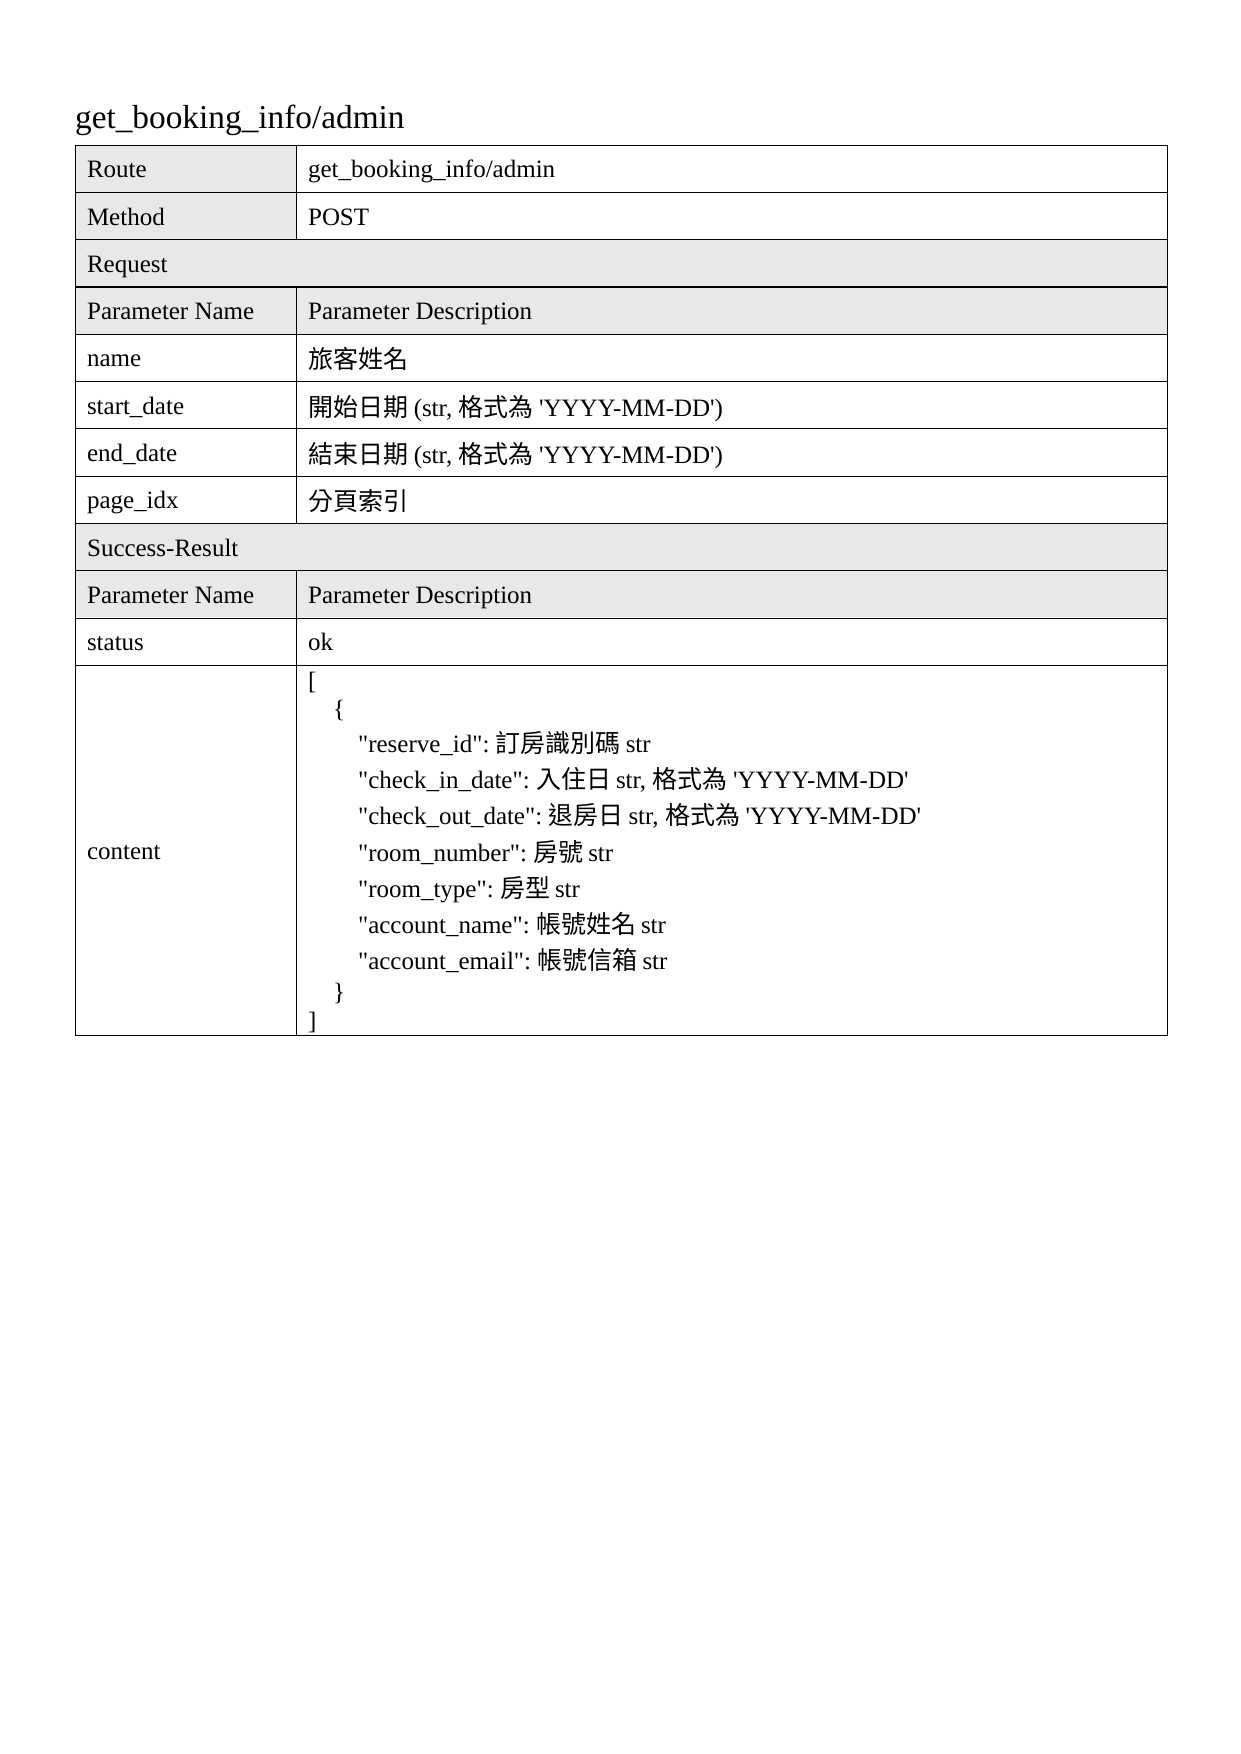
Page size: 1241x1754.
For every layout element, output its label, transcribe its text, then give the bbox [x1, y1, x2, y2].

table_cell start_date [76, 382, 296, 428]
table_cell 旅客姓名 [297, 335, 1167, 381]
table_cell Success-Result [76, 524, 1167, 570]
table_cell status [76, 619, 296, 665]
subtitle get_booking_info/admin [75, 98, 1165, 136]
table_header get_booking_info/admin [297, 146, 1167, 192]
table_cell content [76, 666, 296, 1034]
table_cell page_idx [76, 477, 296, 523]
table_cell ok [297, 619, 1167, 665]
table_cell 開始日期 (str, 格式為 'YYYY-MM-DD') [297, 382, 1167, 428]
table_cell Parameter Name [76, 288, 296, 334]
table_cell Request [76, 240, 1167, 286]
table_cell Method [76, 193, 296, 239]
table_cell [ { "reserve_id": 訂房識別碼str "check_in_date": 入住日str, 格式為 'YYYY-MM-DD' "check_out_date": 退房日str, 格式為 'YYYY-MM-DD' "room_number": 房號str "room_type": 房型str "account_name": 帳號姓名str "account_email": 帳號信箱str } ] [297, 666, 1167, 1034]
table_header Route [76, 146, 296, 192]
table_cell end_date [76, 429, 296, 476]
table_cell POST [297, 193, 1167, 239]
table_cell 分頁索引 [297, 477, 1167, 523]
table_cell Parameter Name [76, 571, 296, 617]
table_cell name [76, 335, 296, 381]
table_cell 結束日期 (str, 格式為 'YYYY-MM-DD') [297, 429, 1167, 476]
table_cell Parameter Description [297, 288, 1167, 334]
table_cell Parameter Description [297, 571, 1167, 617]
